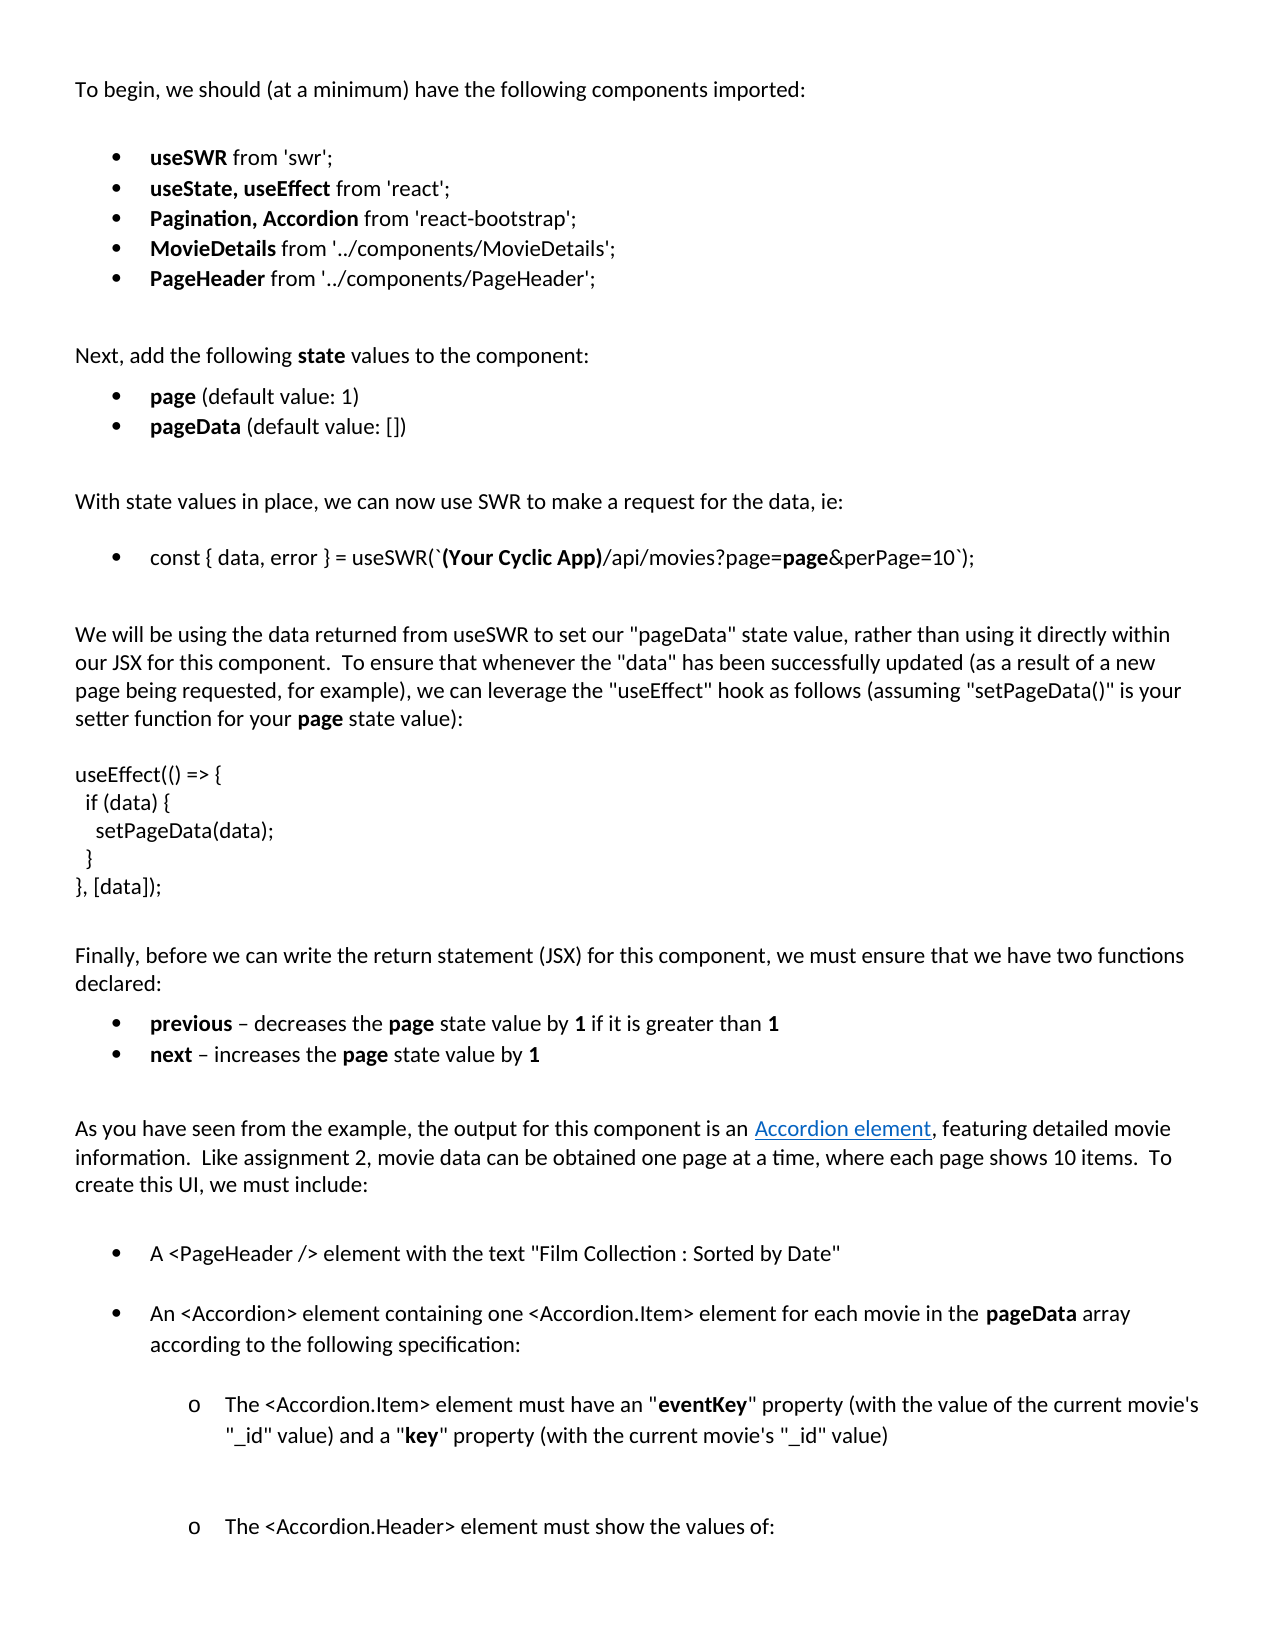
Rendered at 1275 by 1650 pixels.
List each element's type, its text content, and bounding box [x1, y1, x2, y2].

text setPageData(data); [75, 816, 1200, 844]
text useEffect(() => { [75, 760, 1200, 788]
list A <PageHeader /> element with the text "Film Collection : Sorted by Date" [112, 1239, 1200, 1297]
list previous – decreases the page state value by 1 if it is greater than 1 [112, 1009, 1200, 1037]
list const { data, error } = useSWR(`(Your Cyclic App)/api/movies?page=page&perPage=10`); [112, 543, 1200, 601]
list useSWR from 'swr'; [112, 143, 1200, 172]
text Finally, before we can write the return statement (JSX) for this component, we must ensure that we have two functions declared: [75, 941, 1200, 997]
text With state values in place, we can now use SWR to make a request for the data, ie: [75, 487, 1200, 543]
list useState, useEffect from 'react'; [112, 174, 1200, 202]
text } [75, 844, 1200, 872]
list next – increases the page state value by 1 [112, 1040, 1200, 1068]
text As you have seen from the example, the output for this component is an Accordion element, featuring detailed movie information. Like assignment 2, movie data can be obtained one page at a time, where each page shows 10 items. To create this UI, we must include: [75, 1114, 1200, 1227]
list The <Accordion.Header> element must show the values of: [187, 1512, 1200, 1572]
list PageHeader from '../components/PageHeader'; [112, 264, 1200, 323]
text We will be using the data returned from useSWR to set our "pageData" state value, rather than using it directly within our JSX for this component. To ensure that whenever the "data" has been successfully updated (as a result of a new page being requested, for example), we can leverage the "useEffect" hook as follows (assuming "setPageData()" is your setter function for your page state value): [75, 620, 1200, 732]
list The <Accordion.Item> element must have an "eventKey" property (with the value of the current movie's "_id" value) and a "key" property (with the current movie's "_id" value) [187, 1390, 1200, 1449]
text }, [data]); [75, 872, 1200, 900]
list An <Accordion> element containing one <Accordion.Item> element for each movie in the pageData array according to the following specification: [112, 1299, 1200, 1388]
list page (default value: 1) [112, 382, 1200, 410]
text Next, add the following state values to the component: [75, 341, 1200, 369]
list MovieDetails from '../components/MovieDetails'; [112, 234, 1200, 262]
list Pagination, Accordion from 'react-bootstrap'; [112, 204, 1200, 232]
text To begin, we should (at a minimum) have the following components imported: [75, 75, 1200, 131]
list pageData (default value: []) [112, 412, 1200, 440]
text if (data) { [75, 788, 1200, 816]
